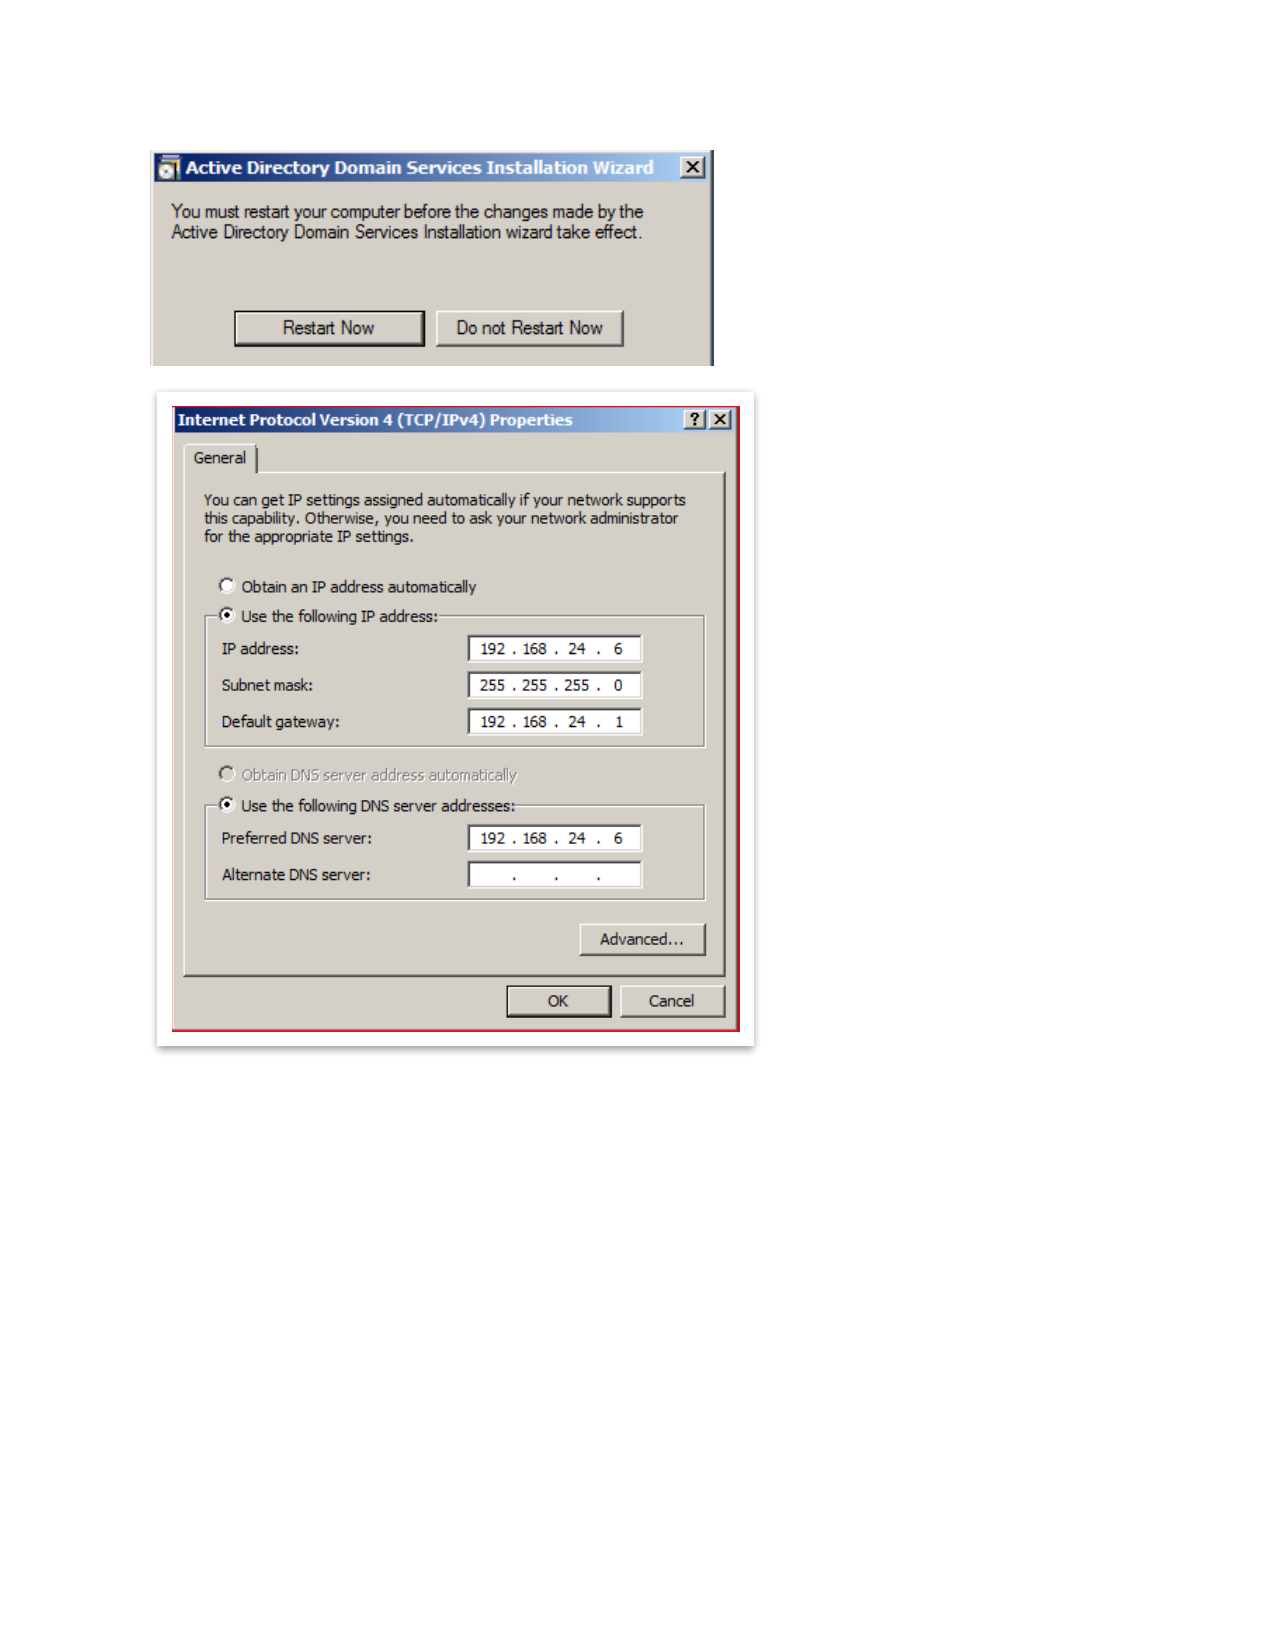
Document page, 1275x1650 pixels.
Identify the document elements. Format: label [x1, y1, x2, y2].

picture [150, 150, 714, 366]
picture [172, 406, 740, 1032]
